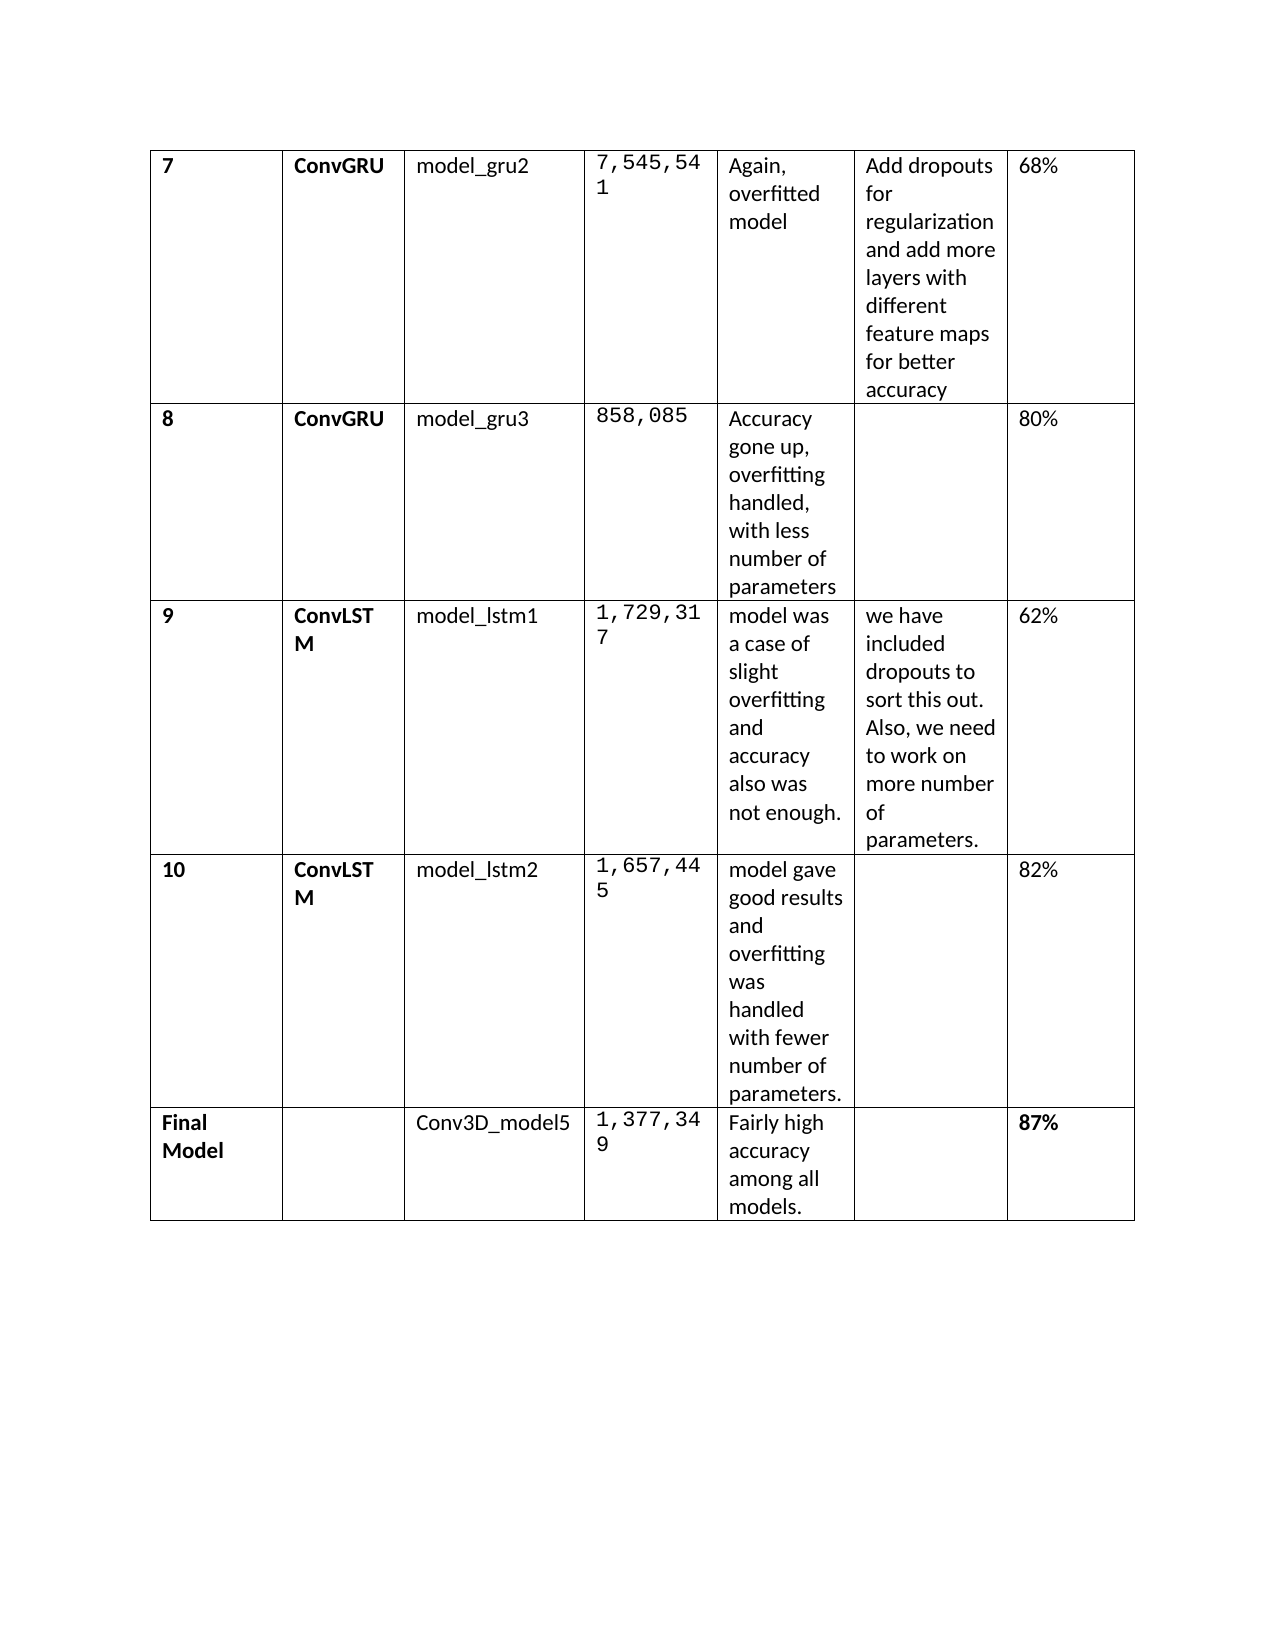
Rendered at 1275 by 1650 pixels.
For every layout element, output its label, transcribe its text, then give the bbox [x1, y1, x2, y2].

table_cell 68% [1008, 151, 1134, 403]
table_cell 80% [1008, 404, 1134, 600]
table_cell Accuracy gone up, overfitting handled, with less number of parameters [718, 404, 854, 600]
table_cell 1,657,445 [585, 855, 717, 1107]
table_cell model_gru2 [405, 151, 584, 403]
table_cell 1,377,349 [585, 1108, 717, 1220]
table_cell [283, 1108, 404, 1220]
table_cell [855, 1108, 1007, 1220]
table_cell 1,729,317 [585, 601, 717, 854]
table_cell [855, 855, 1007, 1107]
table_cell 9 [151, 601, 282, 854]
table_cell Final Model [151, 1108, 282, 1220]
table_cell 82% [1008, 855, 1134, 1107]
table_cell ConvLSTM [283, 601, 404, 854]
table_cell we have included dropouts to sort this out. Also, we need to work on more number of parameters. [855, 601, 1007, 854]
table_cell ConvLSTM [283, 855, 404, 1107]
table_cell 8 [151, 404, 282, 600]
table_cell Again, overfitted model [718, 151, 854, 403]
table_cell 10 [151, 855, 282, 1107]
table_cell ConvGRU [283, 151, 404, 403]
table_cell model gave good results and overfitting was handled with fewer number of parameters. [718, 855, 854, 1107]
table_cell Add dropouts for regularization and add more layers with different feature maps for better accuracy [855, 151, 1007, 403]
table_cell Fairly high accuracy among all models. [718, 1108, 854, 1220]
table_cell 7,545,541 [585, 151, 717, 403]
table_cell model was a case of slight overfitting and accuracy also was not enough. [718, 601, 854, 854]
table_cell 87% [1008, 1108, 1134, 1220]
table_cell model_gru3 [405, 404, 584, 600]
table_cell ConvGRU [283, 404, 404, 600]
table_cell 7 [151, 151, 282, 403]
table_cell model_lstm2 [405, 855, 584, 1107]
table_cell Conv3D_model5 [405, 1108, 584, 1220]
table_cell [855, 404, 1007, 600]
table_cell 858,085 [585, 404, 717, 600]
table_cell 62% [1008, 601, 1134, 854]
table_cell model_lstm1 [405, 601, 584, 854]
